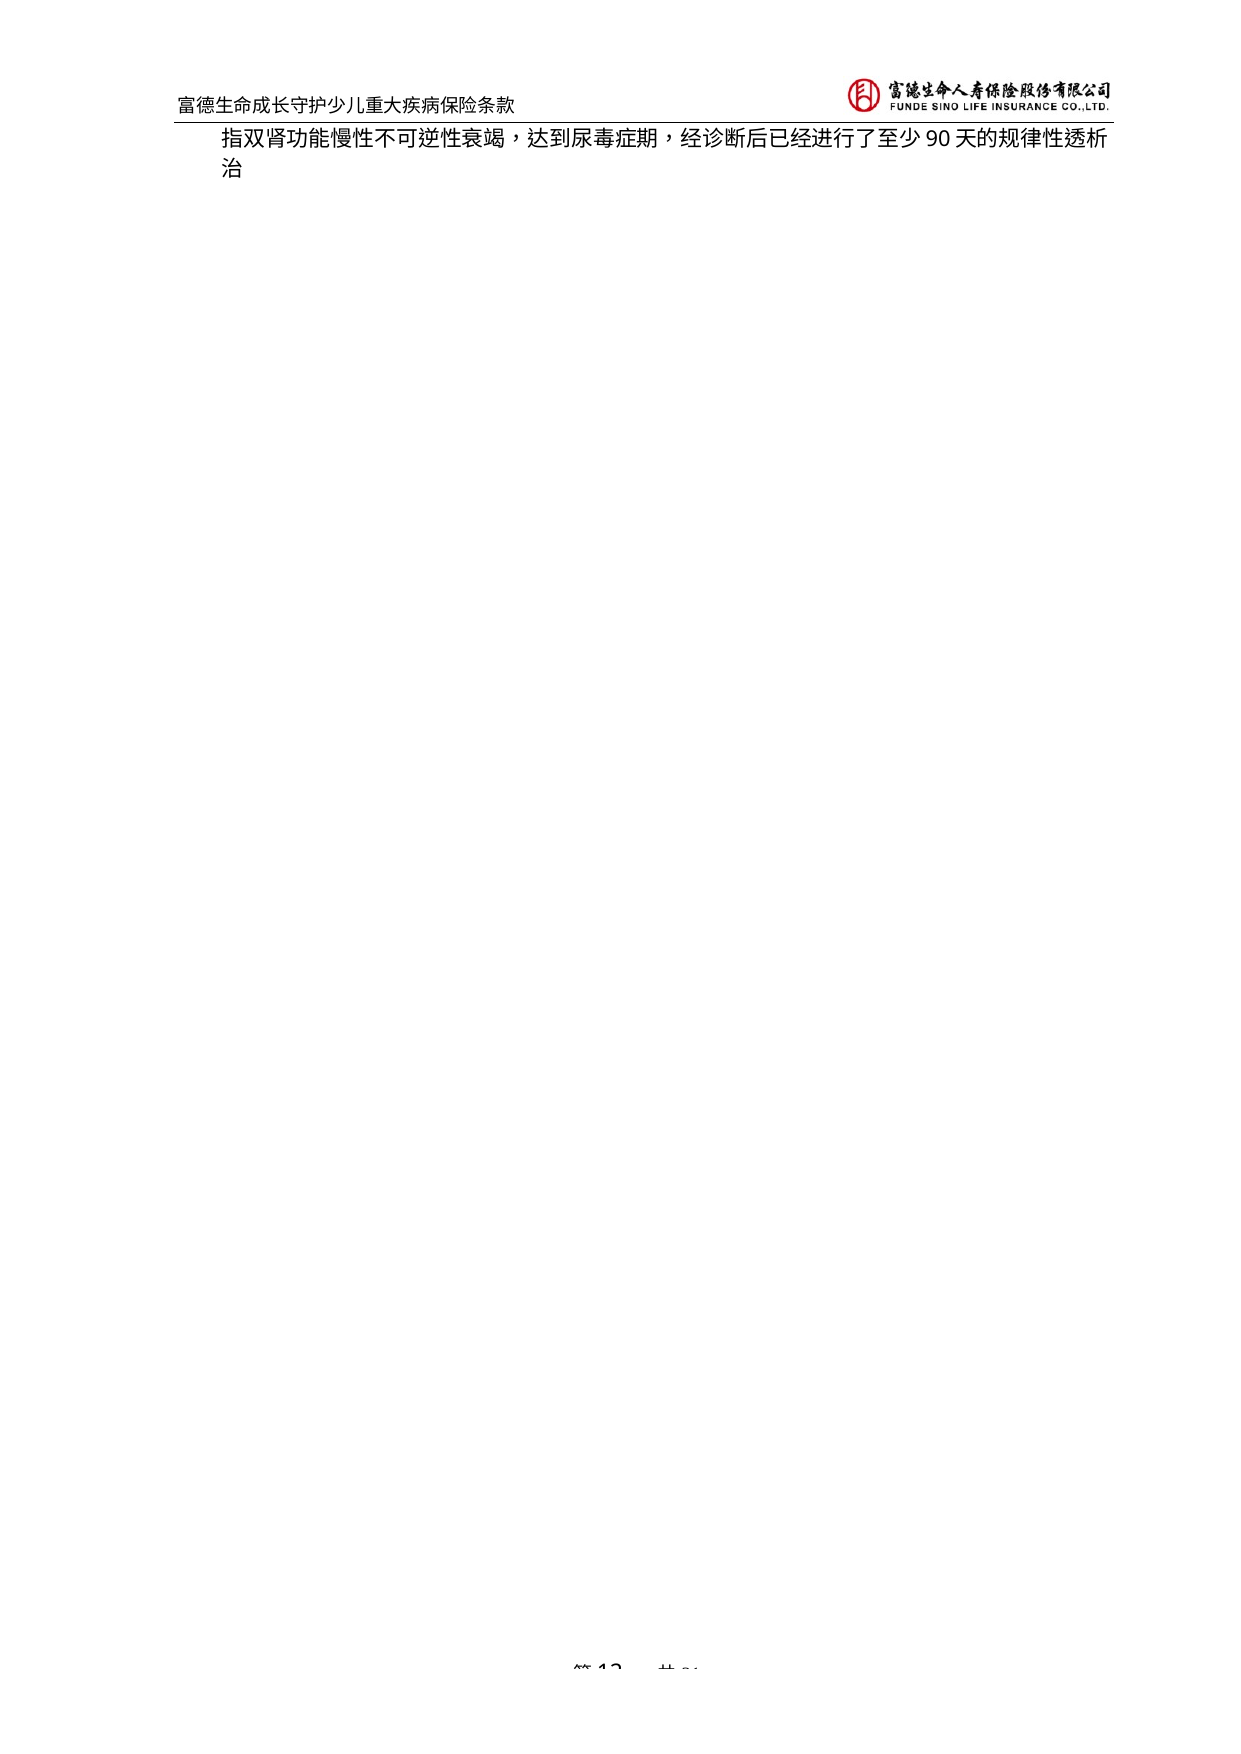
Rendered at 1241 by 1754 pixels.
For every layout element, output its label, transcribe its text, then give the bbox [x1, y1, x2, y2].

picture [843, 76, 1111, 115]
text 指双肾功能慢性不可逆性衰竭，达到尿毒症期，经诊断后已经进行了至少90天的规律性透析治 [221, 123, 1126, 182]
